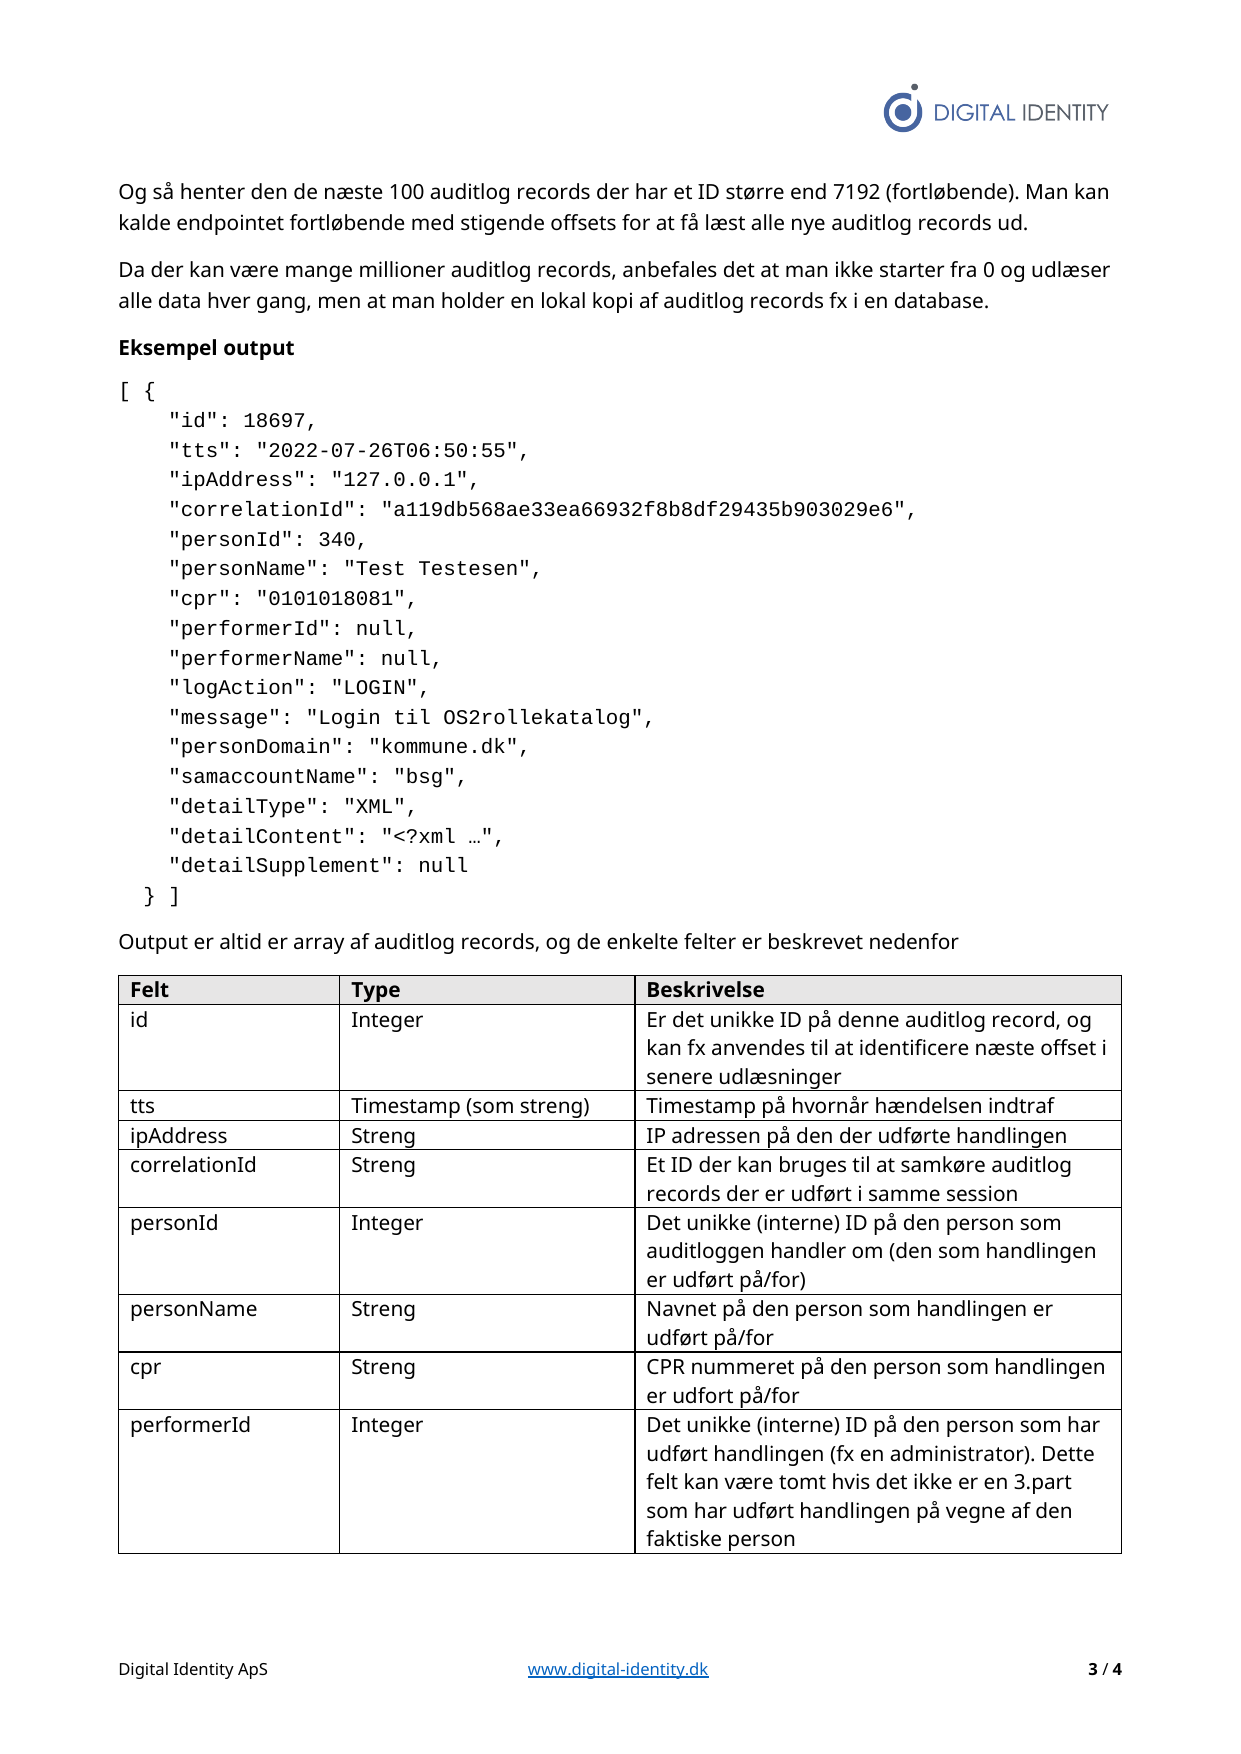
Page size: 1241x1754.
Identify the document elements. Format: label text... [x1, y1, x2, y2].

table_cell cpr [119, 1353, 339, 1409]
text "personDomain": "kommune.dk", [118, 737, 1122, 760]
text "performerName": null, [118, 647, 1122, 671]
table_cell Timestamp (som streng) [340, 1091, 634, 1120]
text Output er altid er array af auditlog records, og de enkelte felter er beskrevet nedenfor [118, 927, 1122, 956]
table_cell Integer [340, 1005, 634, 1090]
text "detailContent": "<?xml …", [118, 826, 1122, 849]
table_cell Streng [340, 1295, 634, 1351]
table_header Beskrivelse [636, 976, 1121, 1004]
table_cell CPR nummeret på den person som handlingen er udfort på/for [636, 1353, 1121, 1409]
table_cell Er det unikke ID på denne auditlog record, og kan fx anvendes til at identificere næste offset i senere udlæsninger [636, 1005, 1121, 1090]
table_cell Navnet på den person som handlingen er udført på/for [636, 1295, 1121, 1351]
text "personName": "Test Testesen", [118, 558, 1122, 582]
table_cell Streng [340, 1150, 634, 1207]
text [ { [118, 380, 1122, 404]
table_cell Streng [340, 1353, 634, 1409]
table_cell Integer [340, 1208, 634, 1293]
text "detailSupplement": null [118, 855, 1122, 879]
text "id": 18697, [118, 410, 1122, 434]
table_cell personName [119, 1295, 339, 1351]
text "samaccountName": "bsg", [118, 766, 1122, 790]
text "ipAddress": "127.0.0.1", [118, 469, 1122, 493]
text "tts": "2022-07-26T06:50:55", [118, 440, 1122, 463]
text "personId": 340, [118, 529, 1122, 552]
text "performerId": null, [118, 618, 1122, 641]
table_cell performerId [119, 1410, 339, 1553]
text "correlationId": "a119db568ae33ea66932f8b8df29435b903029e6", [118, 499, 1122, 523]
table_cell Integer [340, 1410, 634, 1553]
table_cell Det unikke (interne) ID på den person som har udført handlingen (fx en administrator). Dette felt kan være tomt hvis det ikke er en 3.part som har udført handlingen på vegne af den faktiske person [636, 1410, 1121, 1553]
table_cell correlationId [119, 1150, 339, 1207]
table_cell Det unikke (interne) ID på den person som auditloggen handler om (den som handlingen er udført på/for) [636, 1208, 1121, 1293]
table_cell IP adressen på den der udførte handlingen [636, 1121, 1121, 1149]
table_cell Et ID der kan bruges til at samkøre auditlog records der er udført i samme session [636, 1150, 1121, 1207]
text "cpr": "0101018081", [118, 588, 1122, 612]
text Og så henter den de næste 100 auditlog records der har et ID større end 7192 (fortløbende). Man kan kalde endpointet fortløbende med stigende offsets for at få læst alle nye auditlog records ud. [118, 177, 1122, 236]
table_cell id [119, 1005, 339, 1090]
text Eksempel output [118, 333, 1122, 361]
table_cell ipAddress [119, 1121, 339, 1149]
table_cell Timestamp på hvornår hændelsen indtraf [636, 1091, 1121, 1120]
text } ] [118, 885, 1122, 909]
table_header Type [340, 976, 634, 1004]
picture [864, 73, 1123, 145]
table_header Felt [119, 976, 339, 1004]
table_cell tts [119, 1091, 339, 1120]
text "detailType": "XML", [118, 796, 1122, 819]
text Da der kan være mange millioner auditlog records, anbefales det at man ikke starter fra 0 og udlæser alle data hver gang, men at man holder en lokal kopi af auditlog records fx i en database. [118, 255, 1122, 314]
text "logAction": "LOGIN", [118, 677, 1122, 701]
text "message": "Login til OS2rollekatalog", [118, 707, 1122, 731]
table_cell Streng [340, 1121, 634, 1149]
table_cell personId [119, 1208, 339, 1293]
